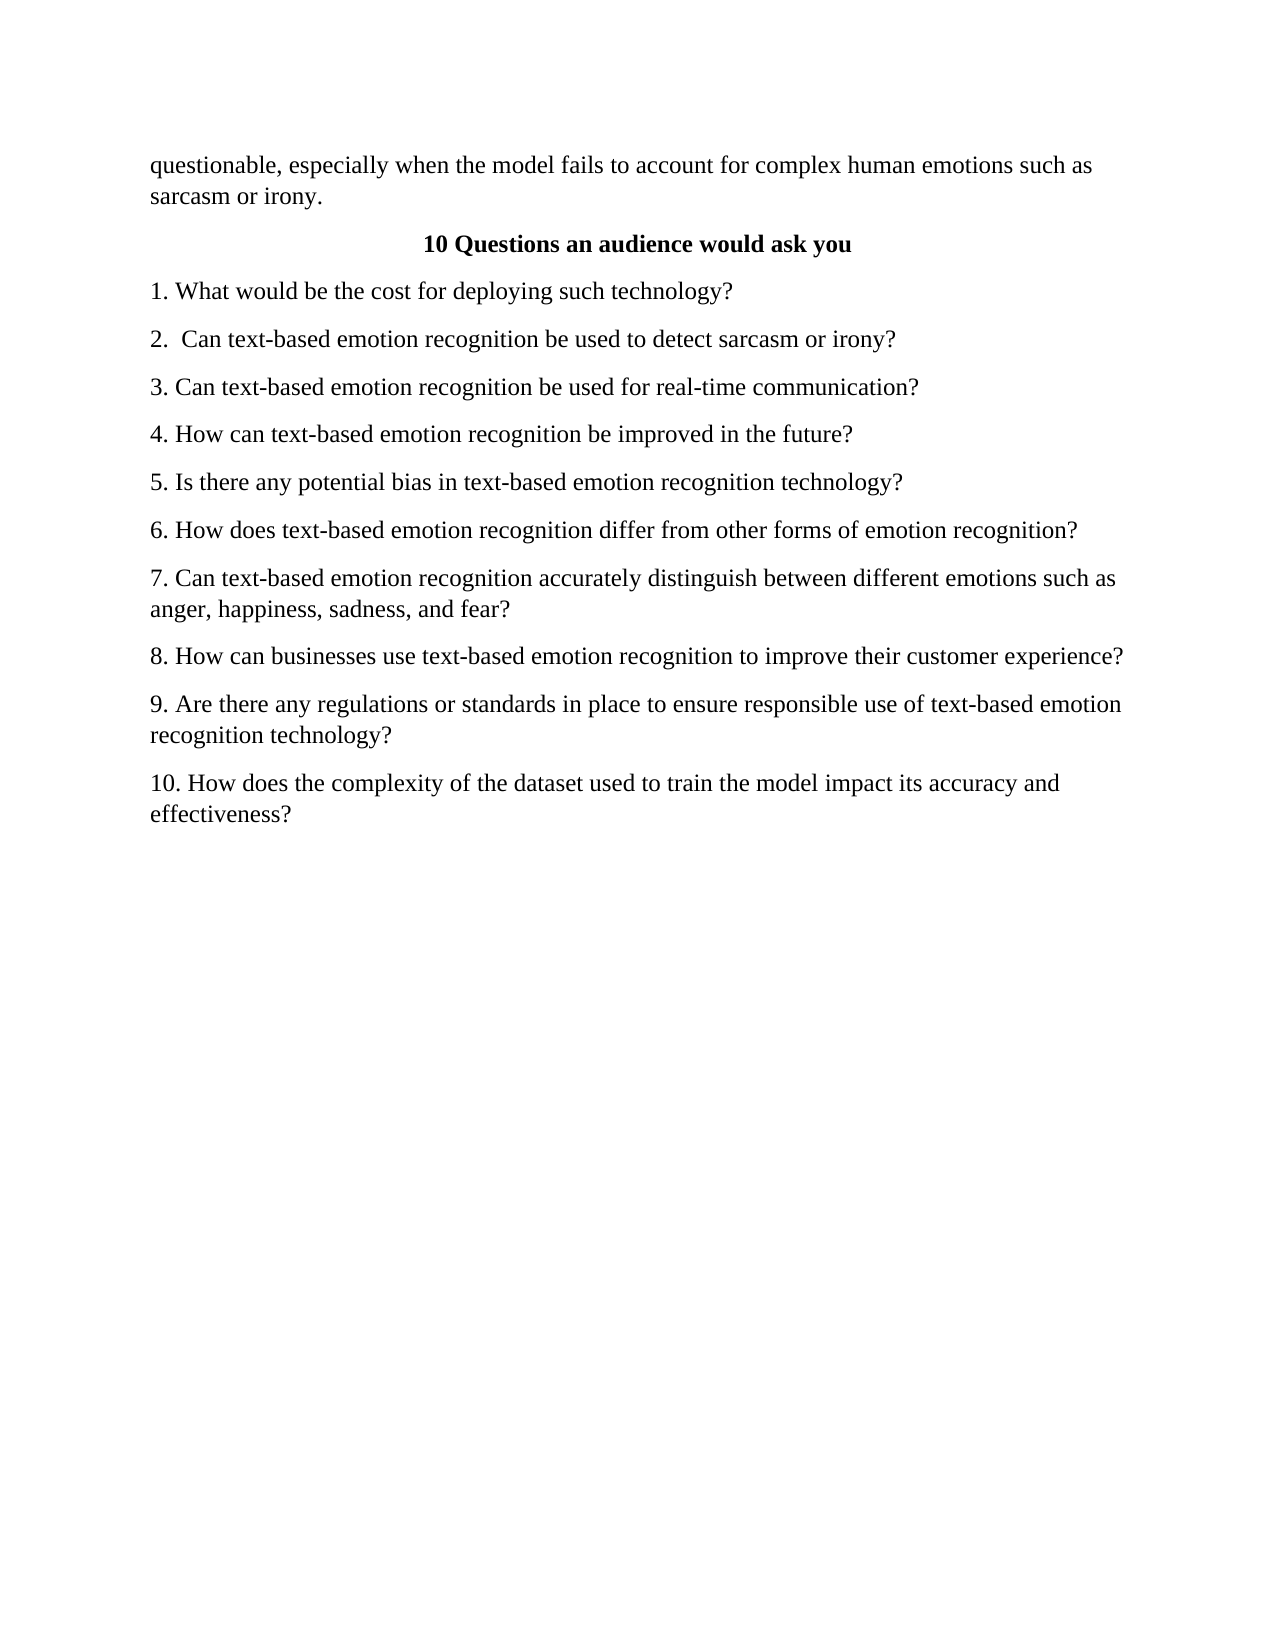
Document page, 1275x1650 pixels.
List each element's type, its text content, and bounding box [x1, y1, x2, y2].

text 1. What would be the cost for deploying such technology? [150, 276, 1125, 305]
text 9. Are there any regulations or standards in place to ensure responsible use of text-based emotion recognition technology? [150, 689, 1125, 749]
text 6. How does text-based emotion recognition differ from other forms of emotion recognition? [150, 515, 1125, 544]
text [150, 150, 1125, 210]
text 5. Is there any potential bias in text-based emotion recognition technology? [150, 467, 1125, 496]
text 2. Can text-based emotion recognition be used to detect sarcasm or irony? [150, 324, 1125, 353]
text 3. Can text-based emotion recognition be used for real-time communication? [150, 372, 1125, 401]
text 10. How does the complexity of the dataset used to train the model impact its accuracy and effectiveness? [150, 768, 1125, 828]
text 4. How can text-based emotion recognition be improved in the future? [150, 419, 1125, 448]
text 10 Questions an audience would ask you [150, 229, 1125, 257]
text 8. How can businesses use text-based emotion recognition to improve their customer experience? [150, 641, 1125, 670]
text 7. Can text-based emotion recognition accurately distinguish between different emotions such as anger, happiness, sadness, and fear? [150, 563, 1125, 622]
